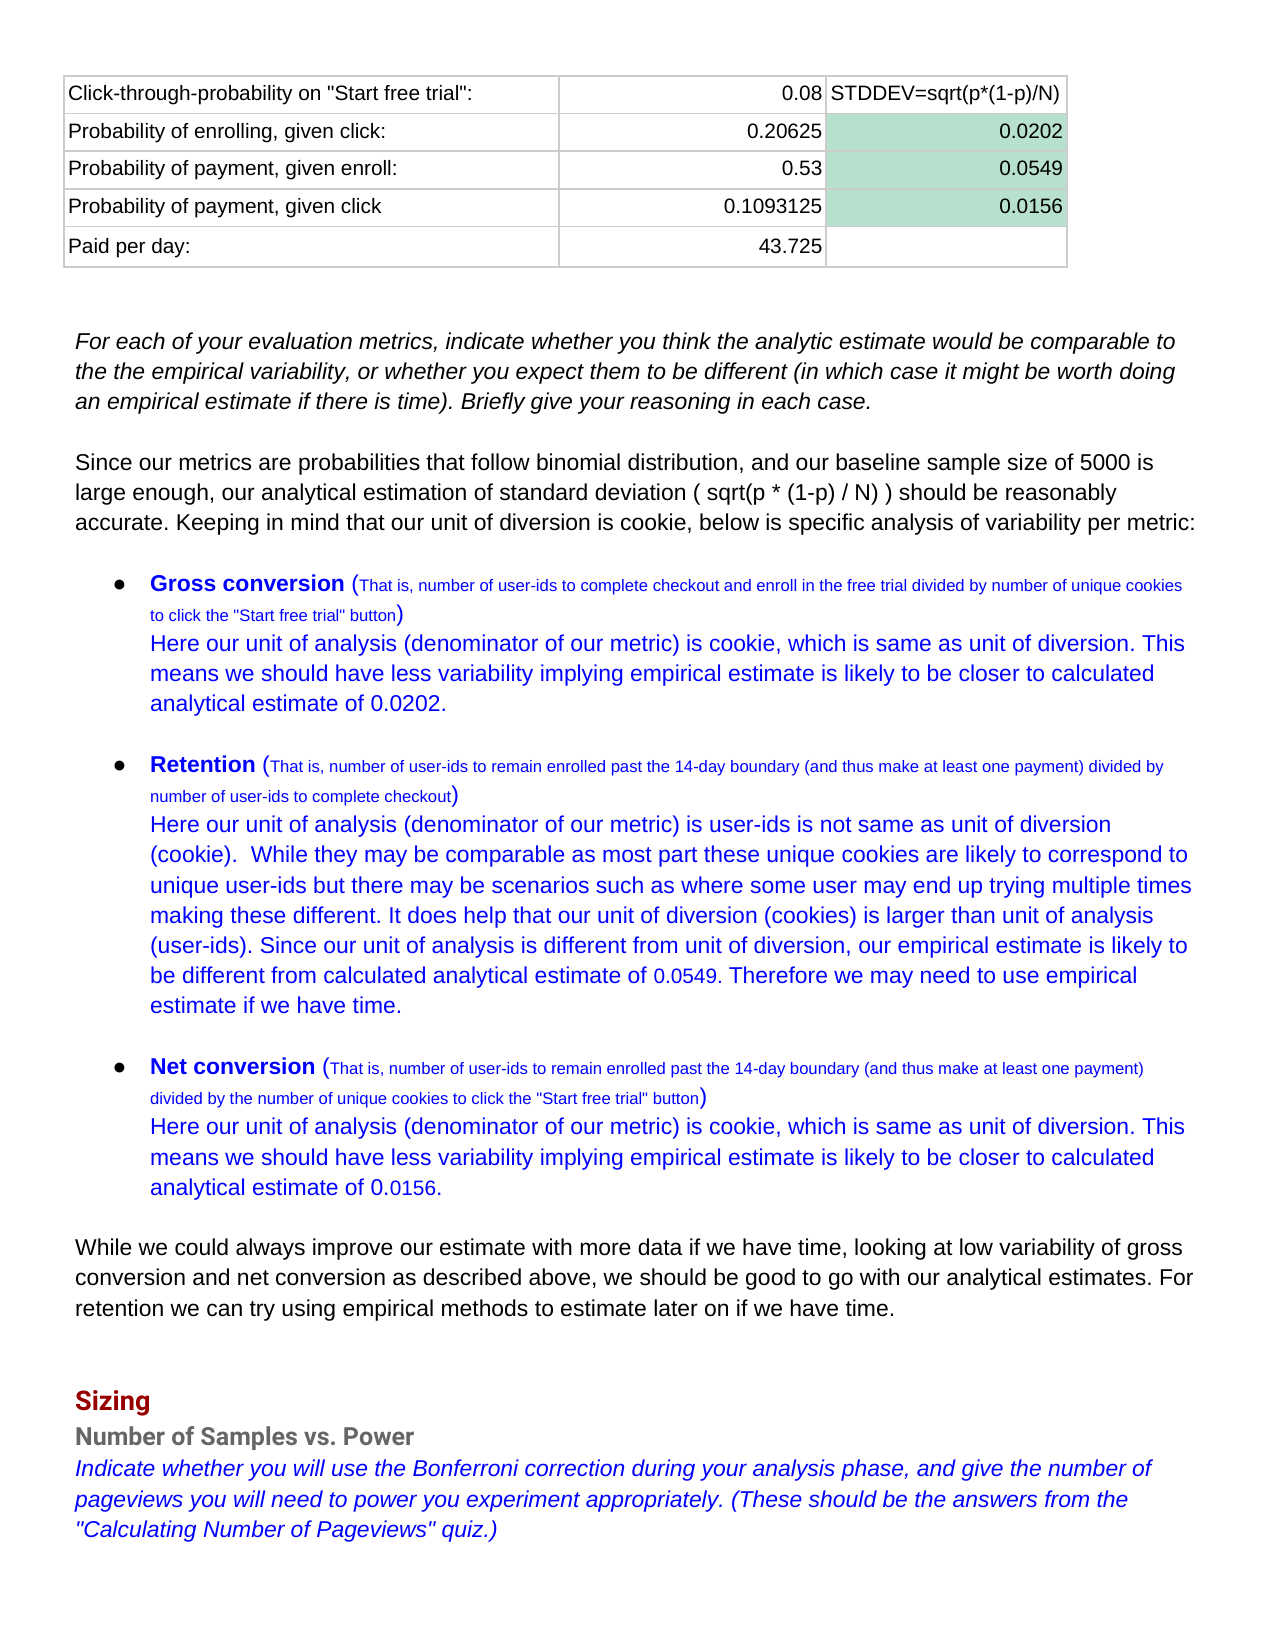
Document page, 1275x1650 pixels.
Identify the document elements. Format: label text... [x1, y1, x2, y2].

table_cell 0.0202 [827, 114, 1066, 150]
table_cell Probability of enrolling, given click: [65, 114, 558, 150]
text Here our unit of analysis (denominator of our metric) is cookie, which is same as unit of diversion. This means we should have less variability implying empirical estimate is likely to be closer to calculated analytical estimate of 0.0202. [150, 630, 1200, 717]
text Indicate whether you will use the Bonferroni correction during your analysis phase, and give the number of pageviews you will need to power you experiment appropriately. (These should be the answers from the "Calculating Number of Pageviews" quiz.) [75, 1455, 1200, 1542]
list Net conversion (That is, number of user-ids to remain enrolled past the 14-day boundary (and thus make at least one payment) divided by the number of unique cookies to click the "Start free trial" button) [112, 1053, 1200, 1109]
table_cell 0.0549 [827, 152, 1066, 188]
subtitle Number of Samples vs. Power [75, 1422, 1200, 1451]
table_cell 0.20625 [560, 114, 825, 150]
list Gross conversion (That is, number of user-ids to complete checkout and enroll in the free trial divided by number of unique cookies to click the "Start free trial" button) [112, 569, 1200, 626]
text While we could always improve our estimate with more data if we have time, looking at low variability of gross conversion and net conversion as described above, we should be good to go with our analytical estimates. For retention we can try using empirical methods to estimate later on if we have time. [75, 1234, 1200, 1321]
table_cell 0.53 [560, 152, 825, 188]
table_cell [827, 227, 1066, 266]
text Here our unit of analysis (denominator of our metric) is cookie, which is same as unit of diversion. This means we should have less variability implying empirical estimate is likely to be closer to calculated analytical estimate of 0.0156. [150, 1113, 1200, 1200]
list Retention (That is, number of user-ids to remain enrolled past the 14-day boundary (and thus make at least one payment) divided by number of user-ids to complete checkout) [112, 751, 1200, 807]
text Here our unit of analysis (denominator of our metric) is user-ids is not same as unit of diversion (cookie). While they may be comparable as most part these unique cookies are likely to correspond to unique user-ids but there may be scenarios such as where some user may end up trying multiple times making these different. It does help that our unit of diversion (cookies) is larger than unit of analysis (user-ids). Since our unit of analysis is different from unit of diversion, our empirical estimate is likely to be different from calculated analytical estimate of 0.0549. Therefore we may need to use empirical estimate if we have time. [150, 811, 1200, 1019]
text Since our metrics are probabilities that follow binomial distribution, and our baseline sample size of 5000 is large enough, our analytical estimation of standard deviation ( sqrt(p * (1-p) / N) ) should be reasonably accurate. Keeping in mind that our unit of diversion is cookie, below is specific analysis of variability per metric: [75, 449, 1200, 536]
table_cell STDDEV=sqrt(p*(1-p)/N) [827, 77, 1066, 113]
table_cell 0.08 [560, 77, 825, 113]
table_cell 43.725 [560, 227, 825, 266]
table_cell Click-through-probability on "Start free trial": [65, 77, 558, 113]
table_cell 0.1093125 [560, 190, 825, 226]
table_cell 0.0156 [827, 190, 1066, 226]
table_cell Probability of payment, given click [65, 190, 558, 226]
table_cell Probability of payment, given enroll: [65, 152, 558, 188]
subtitle Sizing [75, 1385, 1200, 1417]
table_cell Paid per day: [65, 227, 558, 266]
